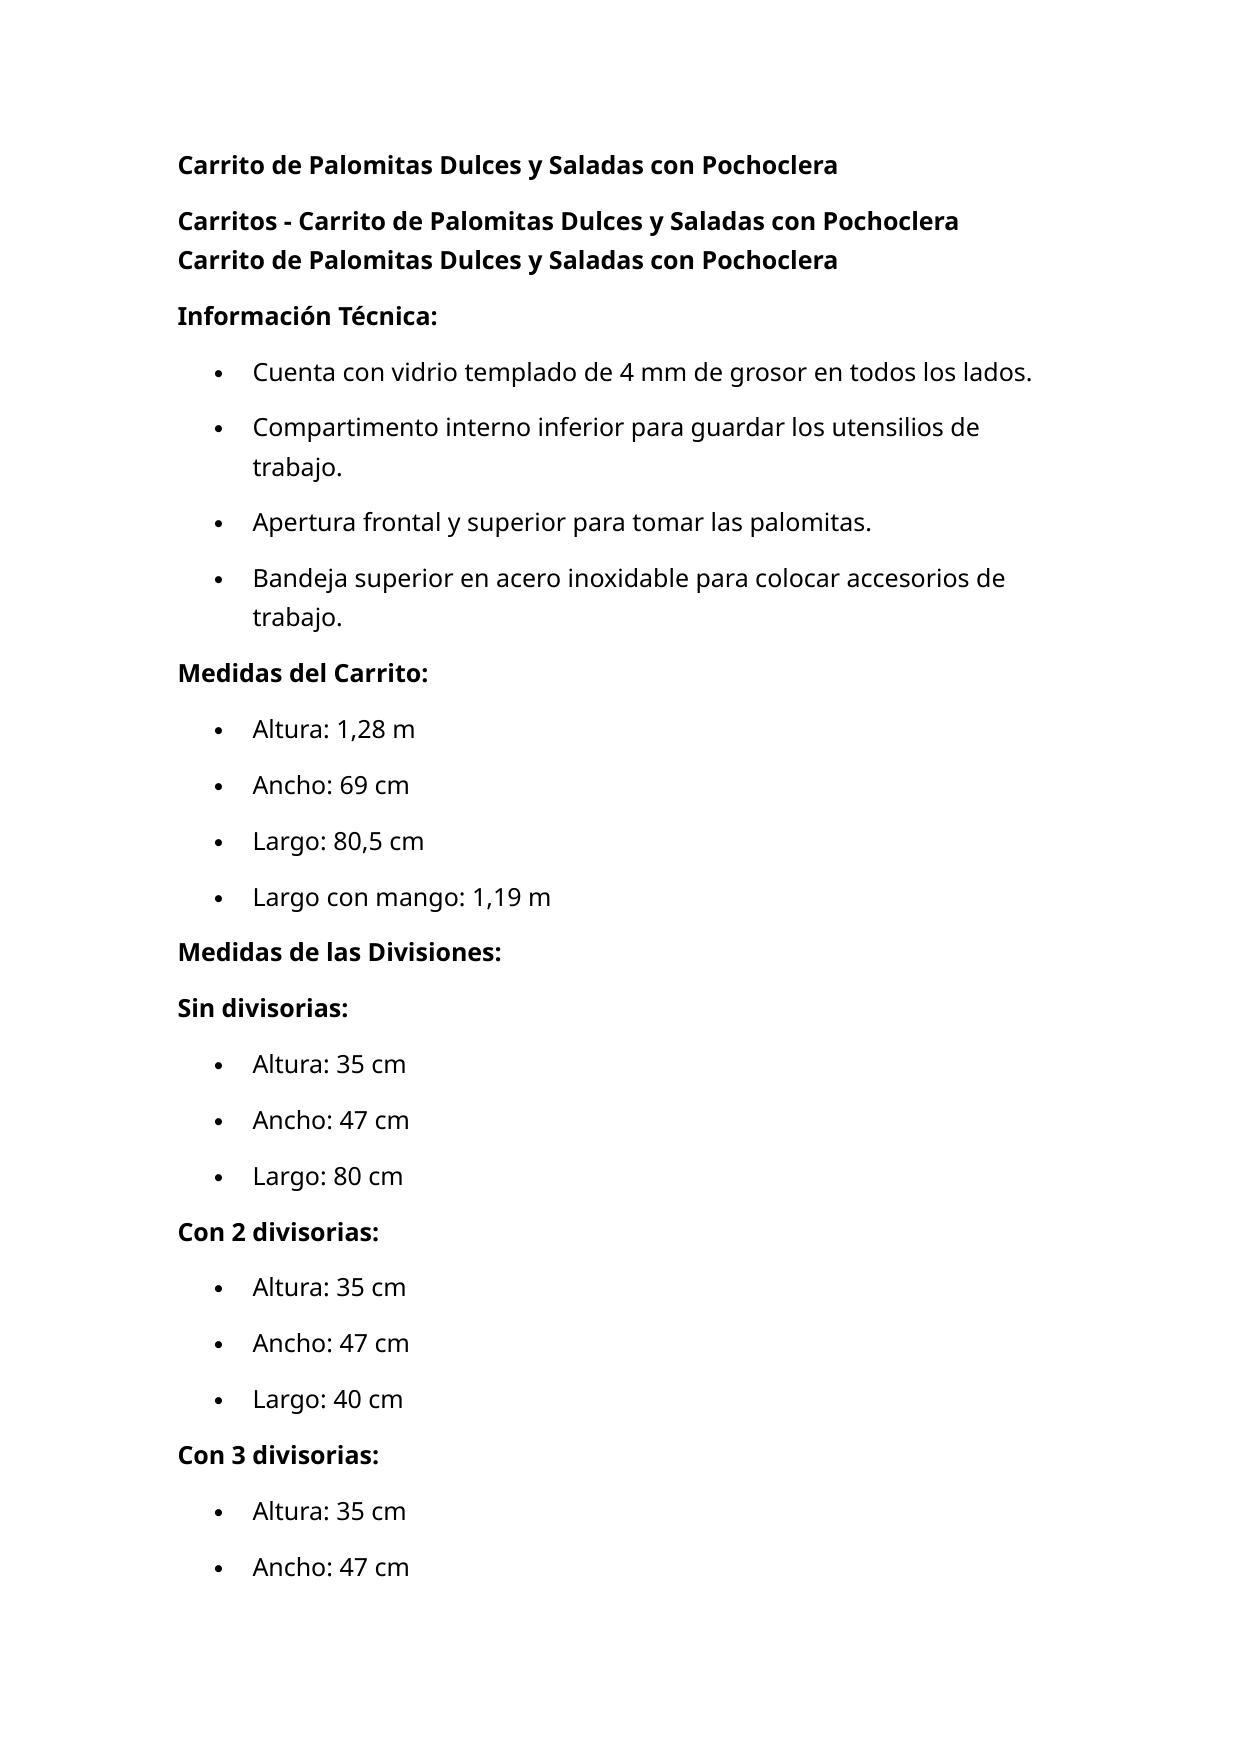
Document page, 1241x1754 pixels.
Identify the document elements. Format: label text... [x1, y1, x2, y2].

list Ancho: 69 cm [215, 768, 1063, 802]
text Carrito de Palomitas Dulces y Saladas con Pochoclera [177, 148, 1063, 182]
list Largo: 80,5 cm [215, 823, 1063, 857]
text Información Técnica: [177, 298, 1063, 332]
list Altura: 35 cm [215, 1493, 1063, 1527]
list Ancho: 47 cm [215, 1326, 1063, 1360]
list Largo: 40 cm [215, 1382, 1063, 1416]
list Altura: 1,28 m [215, 712, 1063, 746]
text Carritos - Carrito de Palomitas Dulces y Saladas con Pochoclera Carrito de Palomitas Dulces y Saladas con Pochoclera [177, 203, 1063, 277]
list Altura: 35 cm [215, 1270, 1063, 1304]
list Compartimento interno inferior para guardar los utensilios de trabajo. [215, 410, 1063, 483]
list Altura: 35 cm [215, 1047, 1063, 1081]
list Cuenta con vidrio templado de 4 mm de grosor en todos los lados. [215, 354, 1063, 388]
text Con 2 divisorias: [177, 1214, 1063, 1248]
text Con 3 divisorias: [177, 1438, 1063, 1472]
list Ancho: 47 cm [215, 1103, 1063, 1137]
list Apertura frontal y superior para tomar las palomitas. [215, 505, 1063, 539]
list Ancho: 47 cm [215, 1549, 1063, 1583]
text Medidas de las Divisiones: [177, 935, 1063, 969]
list Largo: 80 cm [215, 1158, 1063, 1192]
text Medidas del Carrito: [177, 656, 1063, 690]
text Sin divisorias: [177, 991, 1063, 1025]
list Bandeja superior en acero inoxidable para colocar accesorios de trabajo. [215, 561, 1063, 634]
list Largo con mango: 1,19 m [215, 879, 1063, 913]
